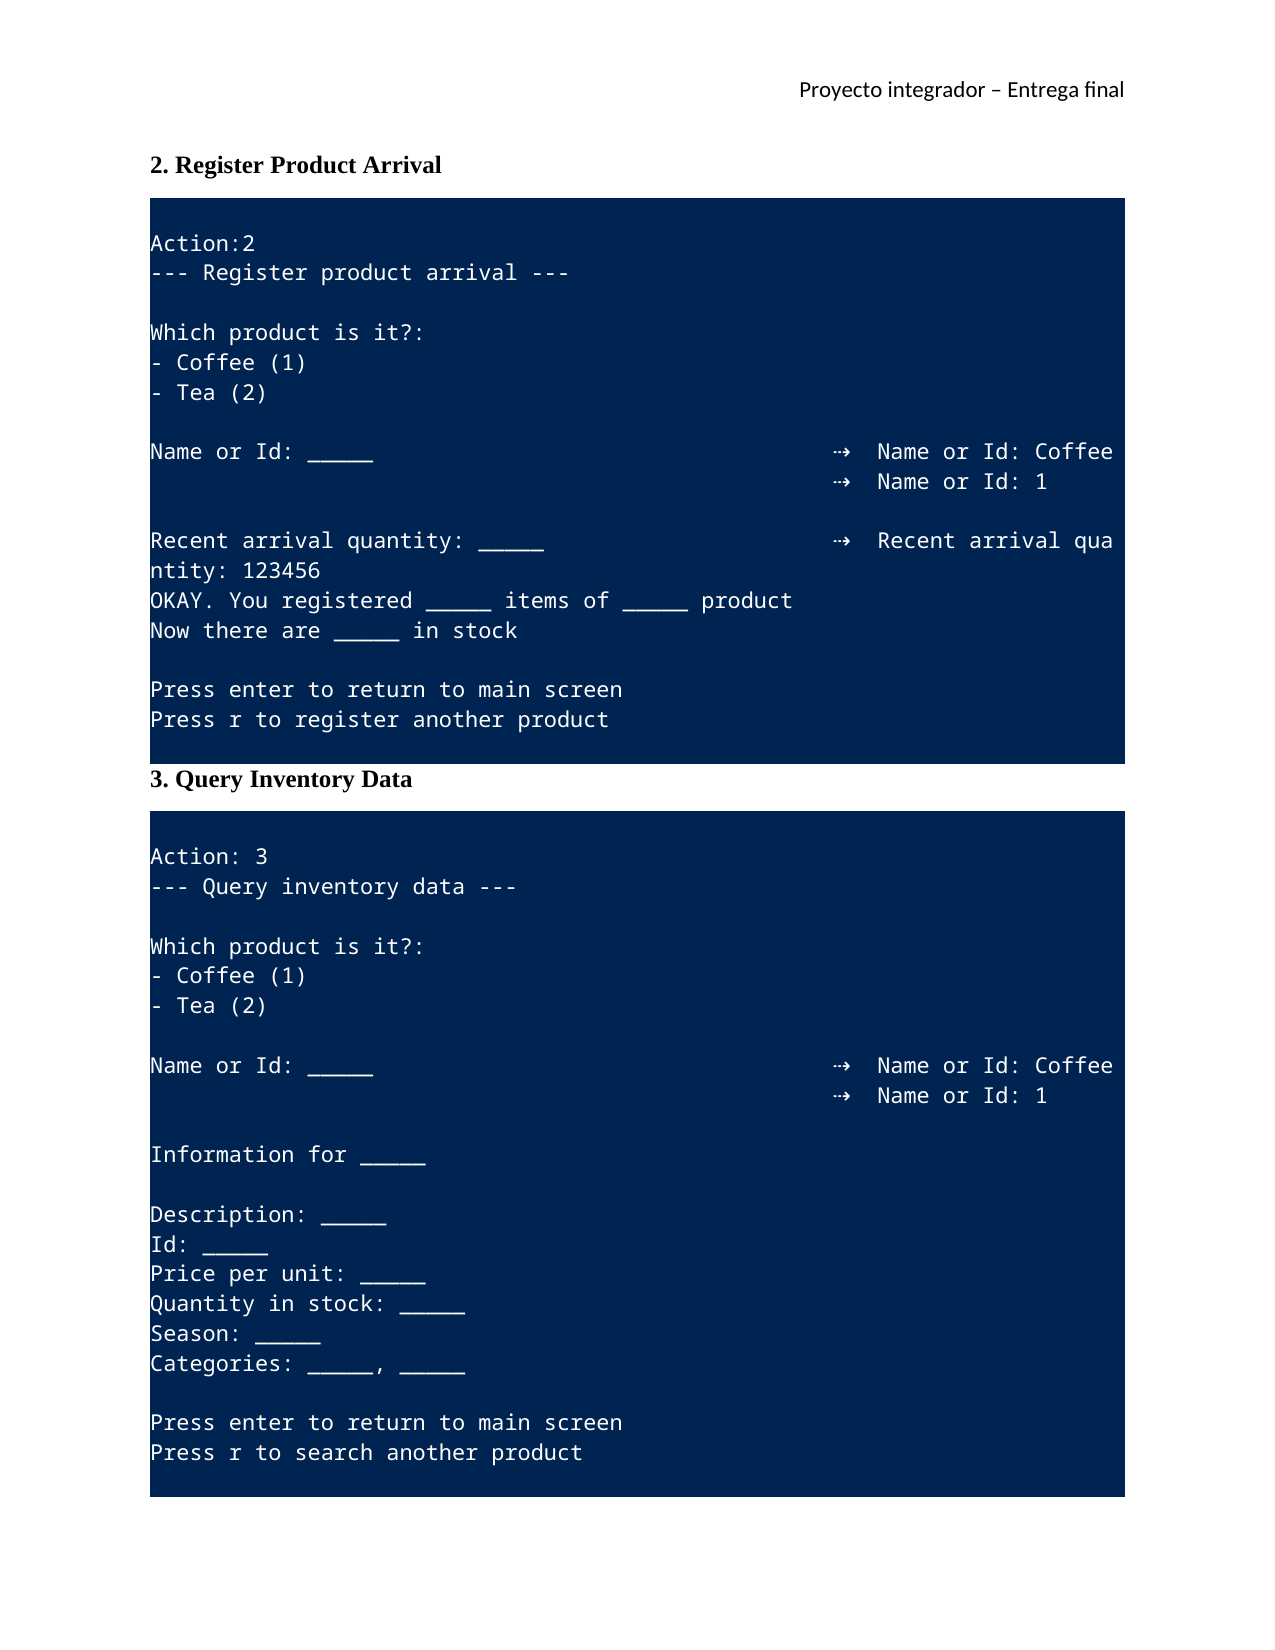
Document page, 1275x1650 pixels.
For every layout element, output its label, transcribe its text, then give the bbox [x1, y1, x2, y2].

text Price per unit: _____ [150, 1258, 1125, 1288]
text - Coffee (1) [150, 960, 1125, 990]
text Which product is it?: [150, 317, 1125, 347]
text Id: _____ [150, 1228, 1125, 1258]
text - Tea (2) [150, 376, 1125, 406]
text Quantity in stock: _____ [150, 1288, 1125, 1318]
text Press enter to return to main screen [150, 1407, 1125, 1437]
text Name or Id: _____ ⇢ Name or Id: Coffee [150, 436, 1125, 466]
text ⇢ Name or Id: 1 [150, 466, 1125, 496]
text Action: 3 [150, 841, 1125, 871]
text Season: _____ [150, 1318, 1125, 1348]
text - Tea (2) [150, 990, 1125, 1020]
text Press r to search another product [150, 1437, 1125, 1467]
text Press enter to return to main screen [150, 674, 1125, 704]
text Categories: _____, _____ [150, 1348, 1125, 1377]
text --- Register product arrival --- [150, 257, 1125, 287]
text Description: _____ [150, 1199, 1125, 1228]
text ⇢ Name or Id: 1 [150, 1079, 1125, 1109]
text OKAY. You registered _____ items of _____ product [150, 585, 1125, 615]
text 2. Register Product Arrival [150, 150, 1125, 179]
text Which product is it?: [150, 931, 1125, 960]
text Now there are _____ in stock [150, 615, 1125, 644]
text - Coffee (1) [150, 347, 1125, 376]
text Name or Id: _____ ⇢ Name or Id: Coffee [150, 1050, 1125, 1079]
text Recent arrival quantity: _____ ⇢ Recent arrival quantity: 123456 [150, 525, 1125, 585]
text --- Query inventory data --- [150, 871, 1125, 901]
text Information for _____ [150, 1139, 1125, 1169]
text 3. Query Inventory Data [150, 764, 1125, 792]
text Press r to register another product [150, 704, 1125, 734]
text Action:2 [150, 227, 1125, 257]
